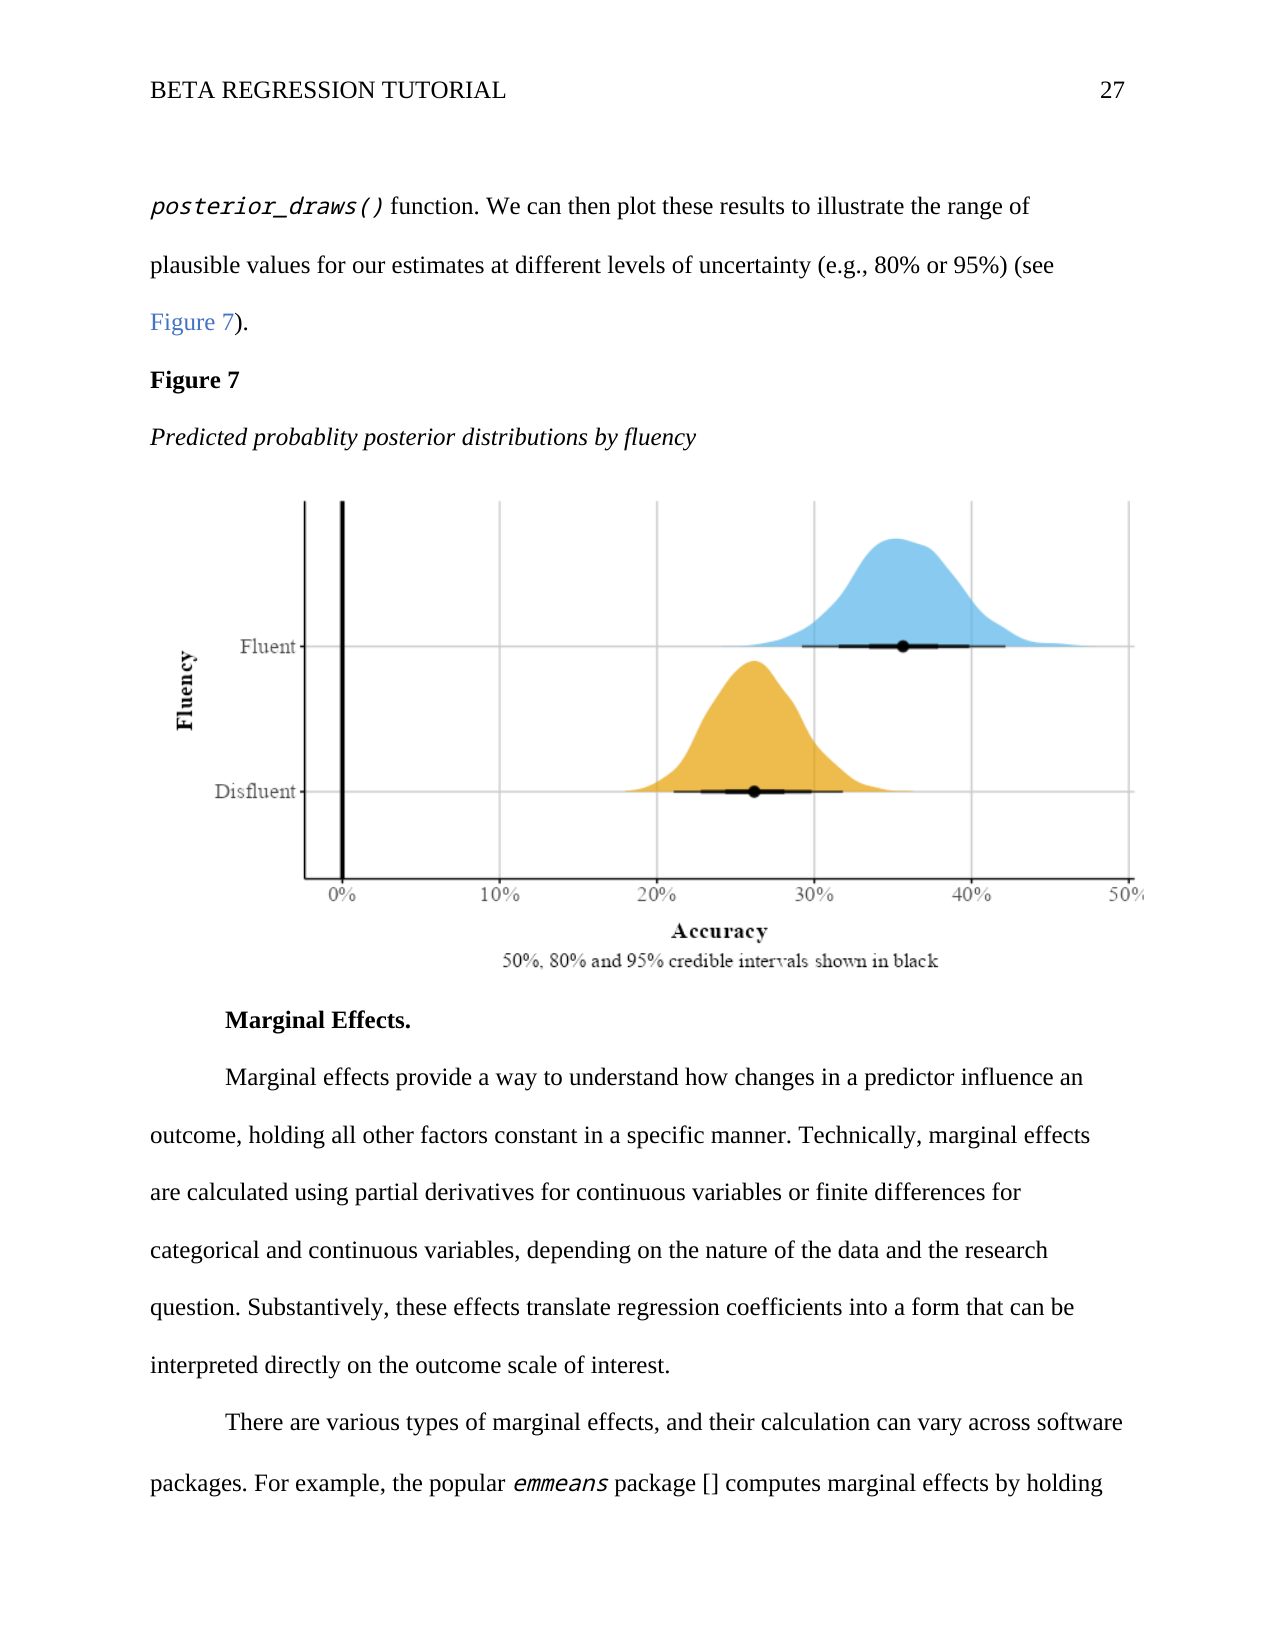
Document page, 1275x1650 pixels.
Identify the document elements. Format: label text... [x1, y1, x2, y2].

subtitle Marginal Effects. [150, 1005, 1125, 1034]
text Marginal effects provide a way to understand how changes in a predictor influence an outcome, holding all other factors constant in a specific manner. Technically, marginal effects are calculated using partial derivatives for continuous variables or finite differences for categorical and continuous variables, depending on the nature of the data and the research question. Substantively, these effects translate regression coefficients into a form that can be interpreted directly on the outcome scale of interest. [150, 1062, 1125, 1379]
text Predicted probablity posterior distributions by fluency [150, 422, 1125, 451]
picture [168, 492, 1144, 980]
title Figure 7 [150, 365, 1125, 394]
